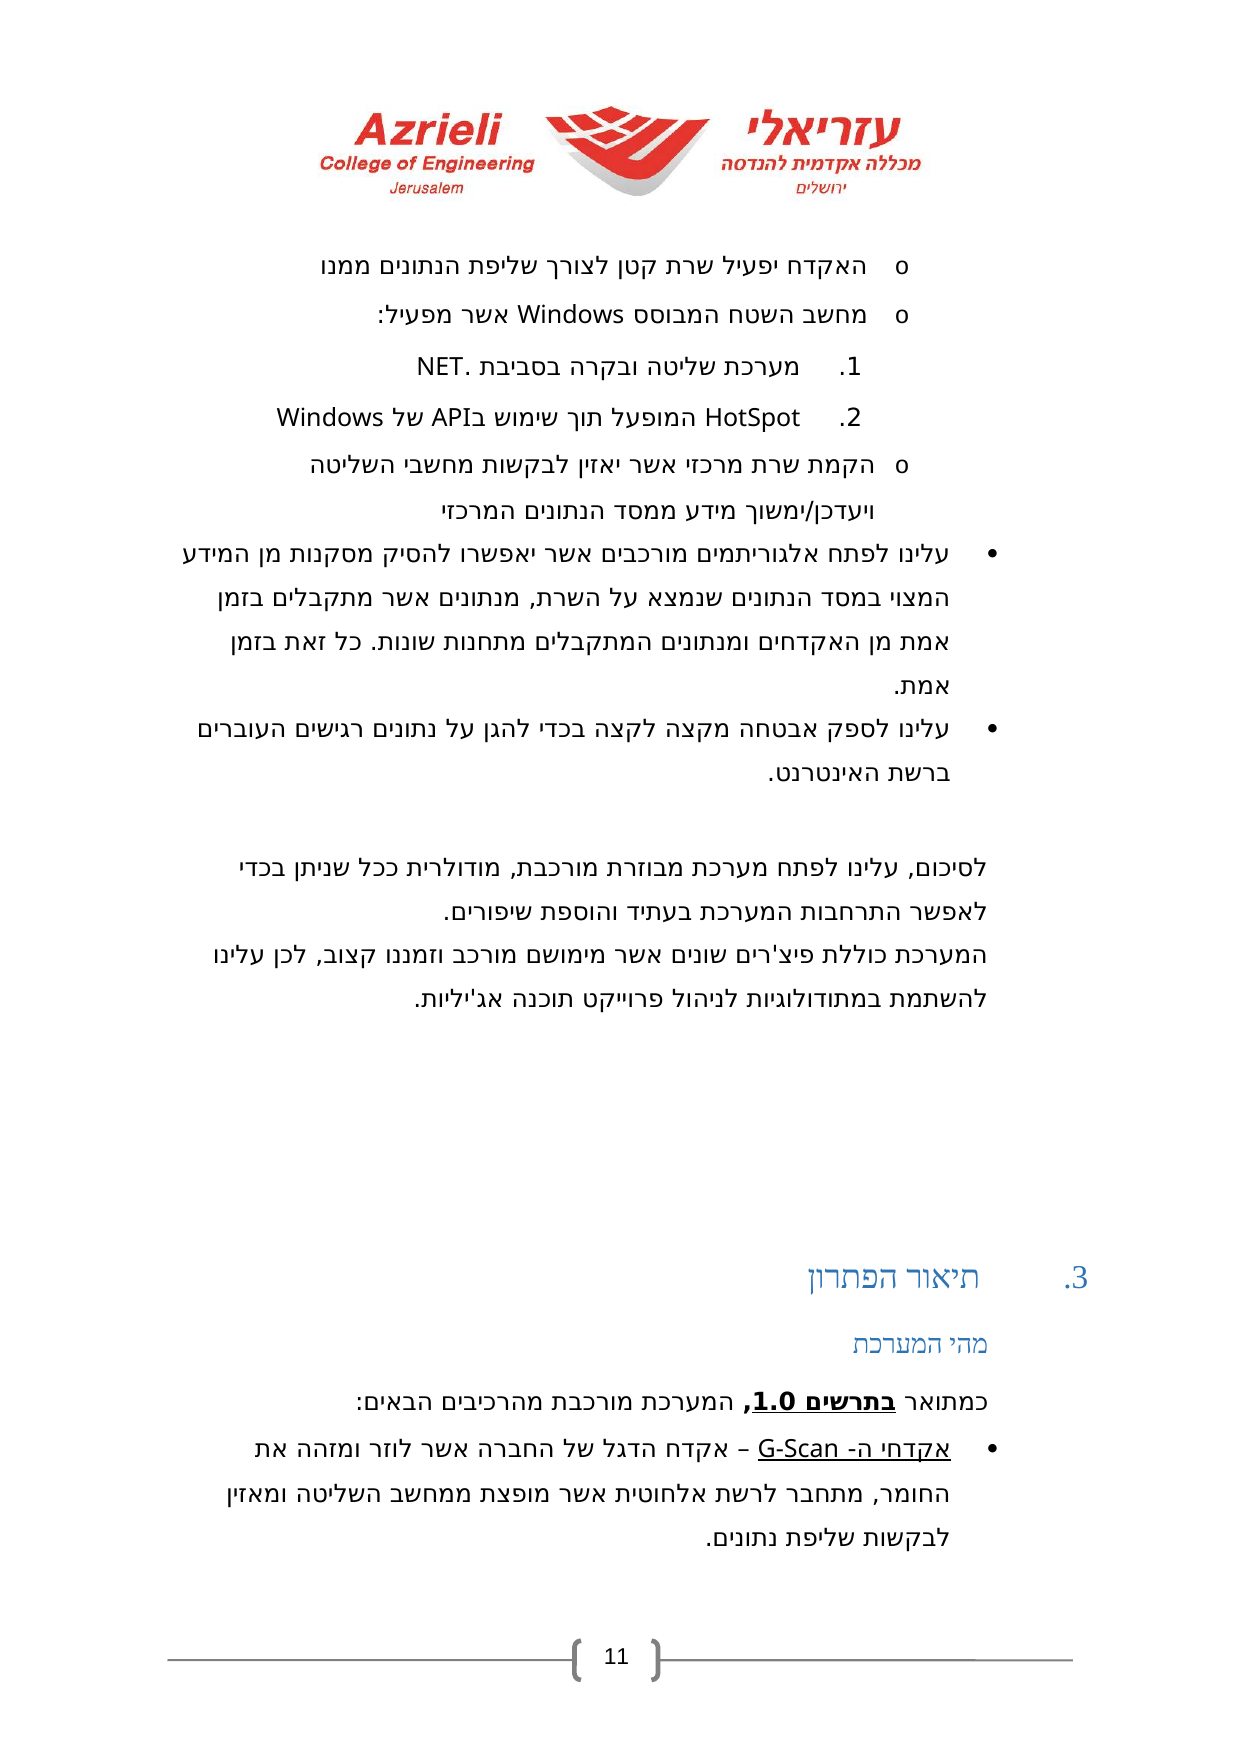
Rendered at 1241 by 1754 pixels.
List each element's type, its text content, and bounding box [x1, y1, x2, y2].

list HotSpot המופעל תוך שימוש בAPI של Windows [177, 399, 838, 433]
list מערכת שליטה ובקרה בסביבת .NET [177, 348, 838, 382]
text לסיכום, עלינו לפתח מערכת מבוזרת מורכבת, מודולרית ככל שניתן בכדי לאפשר התרחבות המערכת בעתיד והוספת שיפורים. [177, 853, 988, 926]
subtitle תיאור הפתרון [177, 1257, 1063, 1296]
list מחשב השטח המבוסס Windows אשר מפעיל: [177, 297, 894, 331]
list עלינו לספק אבטחה מקצה לקצה בכדי להגן על נתונים רגישים העוברים ברשת האינטרנט. [177, 714, 988, 787]
subtitle מהי המערכת [177, 1328, 988, 1359]
text המערכת כוללת פיצ'רים שונים אשר מימושם מורכב וזמננו קצוב, לכן עלינו להשתמת במתודולוגיות לניהול פרוייקט תוכנה אג'יליות. [177, 941, 988, 1013]
list הקמת שרת מרכזי אשר יאזין לבקשות מחשבי השליטה ויעדכן/ימשוך מידע ממסד הנתונים המרכזי [177, 451, 894, 525]
text כמתואר בתרשים 1.0, המערכת מורכבת מהרכיבים הבאים: [177, 1387, 988, 1416]
picture [42, 44, 1199, 221]
list אקדחי ה- G-Scan – אקדח הדגל של החברה אשר לוזר ומזהה את החומר, מתחבר לרשת אלחוטית אשר מופצת ממחשב השליטה ומאזין לבקשות שליפת נתונים. [177, 1431, 988, 1552]
list האקדח יפעיל שרת קטן לצורך שליפת הנתונים ממנו [177, 251, 894, 282]
list עלינו לפתח אלגוריתמים מורכבים אשר יאפשרו להסיק מסקנות מן המידע המצוי במסד הנתונים שנמצא על השרת, מנתונים אשר מתקבלים בזמן אמת מן האקדחים ומנתונים המתקבלים מתחנות שונות. כל זאת בזמן אמת. [177, 539, 988, 700]
